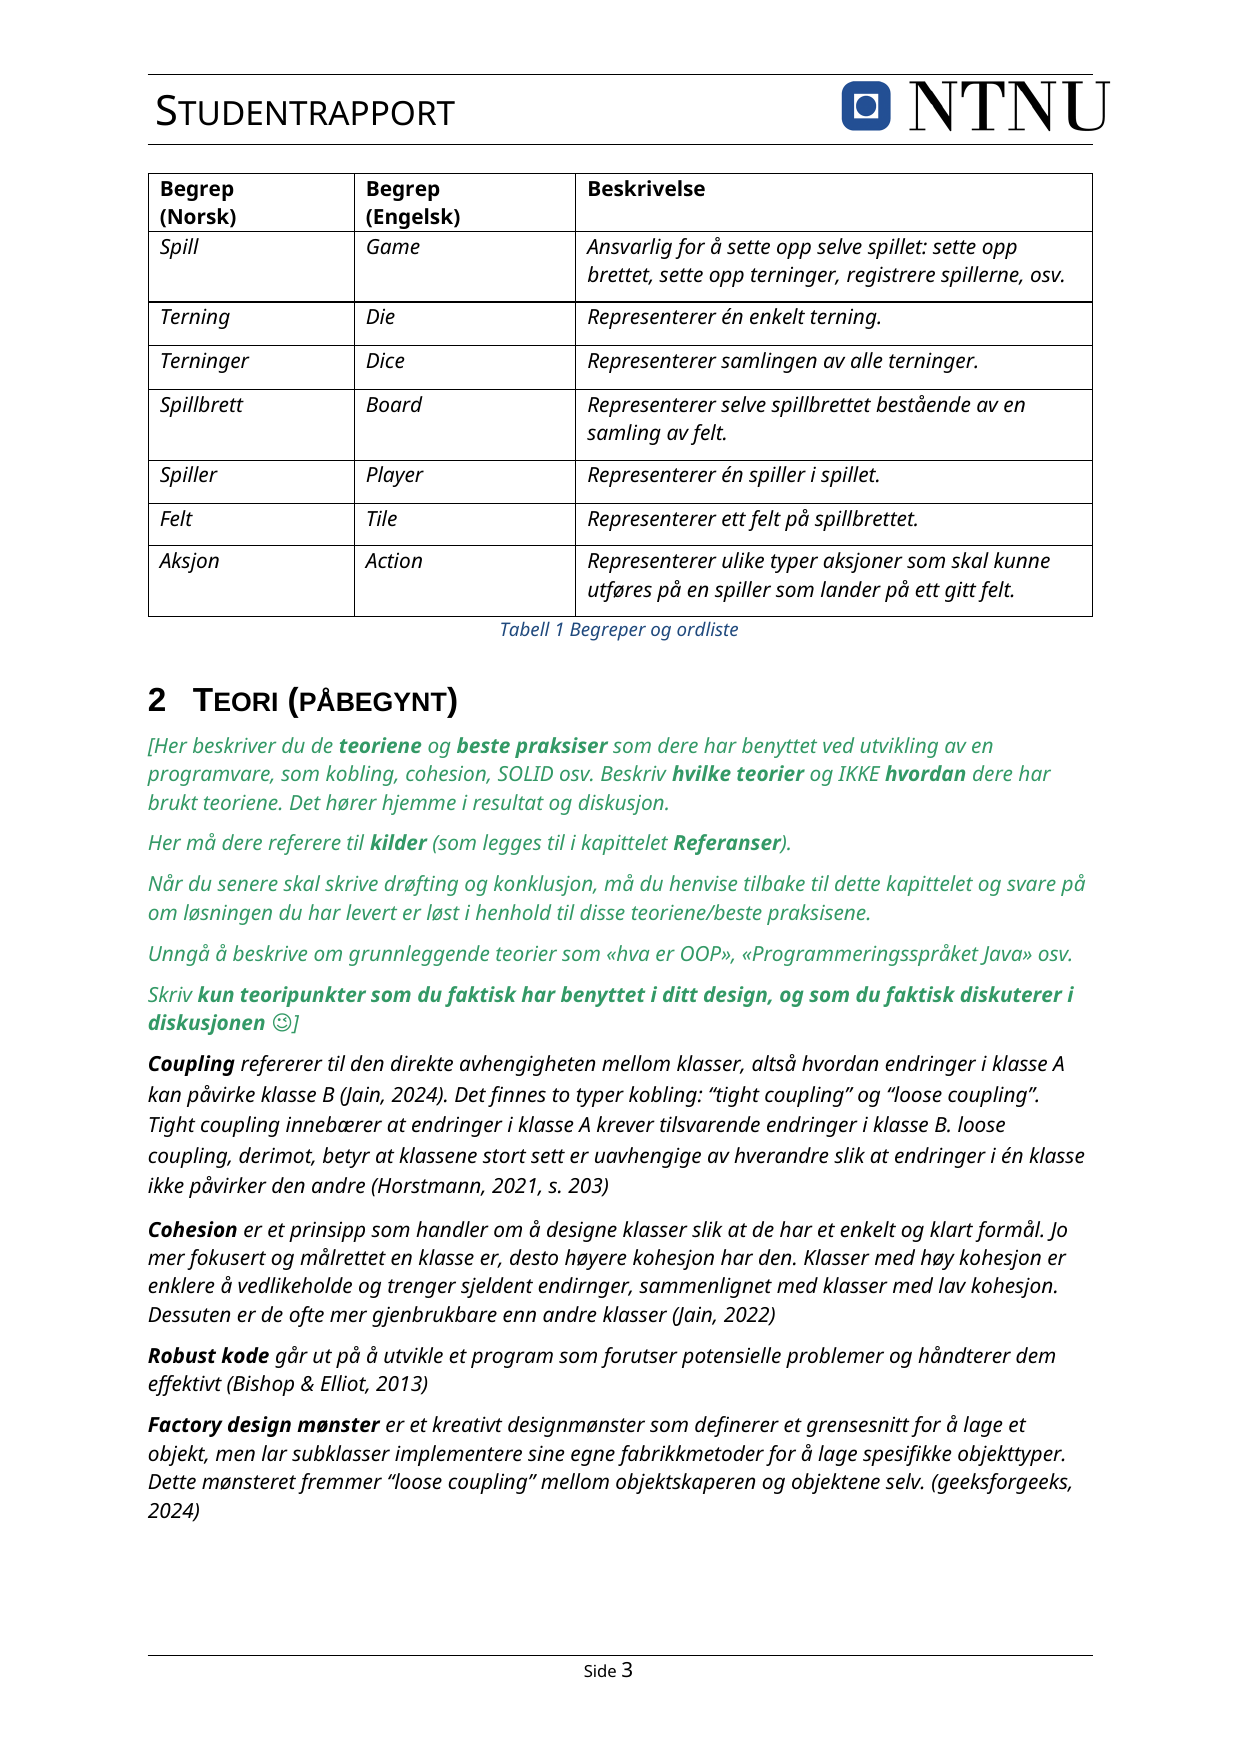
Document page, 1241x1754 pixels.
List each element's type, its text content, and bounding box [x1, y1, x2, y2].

table_cell Representerer selve spillbrettet bestående av en samling av felt. [576, 390, 1092, 459]
table_cell Spiller [149, 461, 354, 503]
text Skriv kun teoripunkter som du faktisk har benyttet i ditt design, og som du faktisk diskuterer i diskusjonen 😉] [148, 980, 1092, 1037]
table_cell Representerer ett felt på spillbrettet. [576, 504, 1092, 545]
table_cell Felt [149, 504, 354, 545]
table_cell Terning [149, 303, 354, 345]
picture [841, 81, 1111, 132]
text Når du senere skal skrive drøfting og konklusjon, må du henvise tilbake til dette kapittelet og svare på om løsningen du har levert er løst i henhold til disse teoriene/beste praksisene. [148, 869, 1092, 926]
text Factory design mønster er et kreativt designmønster som definerer et grensesnitt for å lage et objekt, men lar subklasser implementere sine egne fabrikkmetoder for å lage spesifikke objekttyper. Dette mønsteret fremmer “loose coupling” mellom objektskaperen og objektene selv. (geeksforgeeks, 2024) [148, 1410, 1092, 1524]
subtitle Teori (påbegynt) [148, 680, 1092, 718]
table_cell Representerer én spiller i spillet. [576, 461, 1092, 503]
table_header Begrep (Engelsk) [355, 174, 575, 231]
table_cell Game [355, 232, 575, 301]
text Cohesion er et prinsipp som handler om å designe klasser slik at de har et enkelt og klart formål. Jo mer fokusert og målrettet en klasse er, desto høyere kohesjon har den. Klasser med høy kohesjon er enklere å vedlikeholde og trenger sjeldent endirnger, sammenlignet med klasser med lav kohesjon. Dessuten er de ofte mer gjenbrukbare enn andre klasser (Jain, 2022) [148, 1215, 1092, 1328]
table_cell Terninger [149, 346, 354, 389]
table_cell Aksjon [149, 546, 354, 616]
table_header Beskrivelse [576, 174, 1092, 231]
text [Her beskriver du de teoriene og beste praksiser som dere har benyttet ved utvikling av en programvare, som kobling, cohesion, SOLID osv. Beskriv hvilke teorier og IKKE hvordan dere har brukt teoriene. Det hører hjemme i resultat og diskusjon. [148, 731, 1092, 816]
table_cell Tile [355, 504, 575, 545]
table_cell Die [355, 303, 575, 345]
text Tabell 1 Begreper og ordliste [148, 617, 1092, 642]
table_cell Board [355, 390, 575, 459]
table_cell Spill [149, 232, 354, 301]
text Her må dere referere til kilder (som legges til i kapittelet Referanser). [148, 828, 1092, 857]
text Unngå å beskrive om grunnleggende teorier som «hva er OOP», «Programmeringsspråket Java» osv. [148, 939, 1092, 967]
text Coupling refererer til den direkte avhengigheten mellom klasser, altså hvordan endringer i klasse A kan påvirke klasse B (Jain, 2024). Det finnes to typer kobling: “tight coupling” og “loose coupling”. Tight coupling innebærer at endringer i klasse A krever tilsvarende endringer i klasse B. loose coupling, derimot, betyr at klassene stort sett er uavhengige av hverandre slik at endringer i én klasse ikke påvirker den andre (Horstmann, 2021, s. 203) [148, 1049, 1092, 1200]
table_cell Spillbrett [149, 390, 354, 459]
table_cell Action [355, 546, 575, 616]
table_cell Player [355, 461, 575, 503]
table_cell Dice [355, 346, 575, 389]
text Robust kode går ut på å utvikle et program som forutser potensielle problemer og håndterer dem effektivt (Bishop & Elliot, 2013) [148, 1341, 1092, 1398]
table_cell Ansvarlig for å sette opp selve spillet: sette opp brettet, sette opp terninger, registrere spillerne, osv. [576, 232, 1092, 301]
table_cell Representerer samlingen av alle terninger. [576, 346, 1092, 389]
table_cell Representerer én enkelt terning. [576, 303, 1092, 345]
table_cell Representerer ulike typer aksjoner som skal kunne utføres på en spiller som lander på ett gitt felt. [576, 546, 1092, 616]
table_header Begrep (Norsk) [149, 174, 354, 231]
